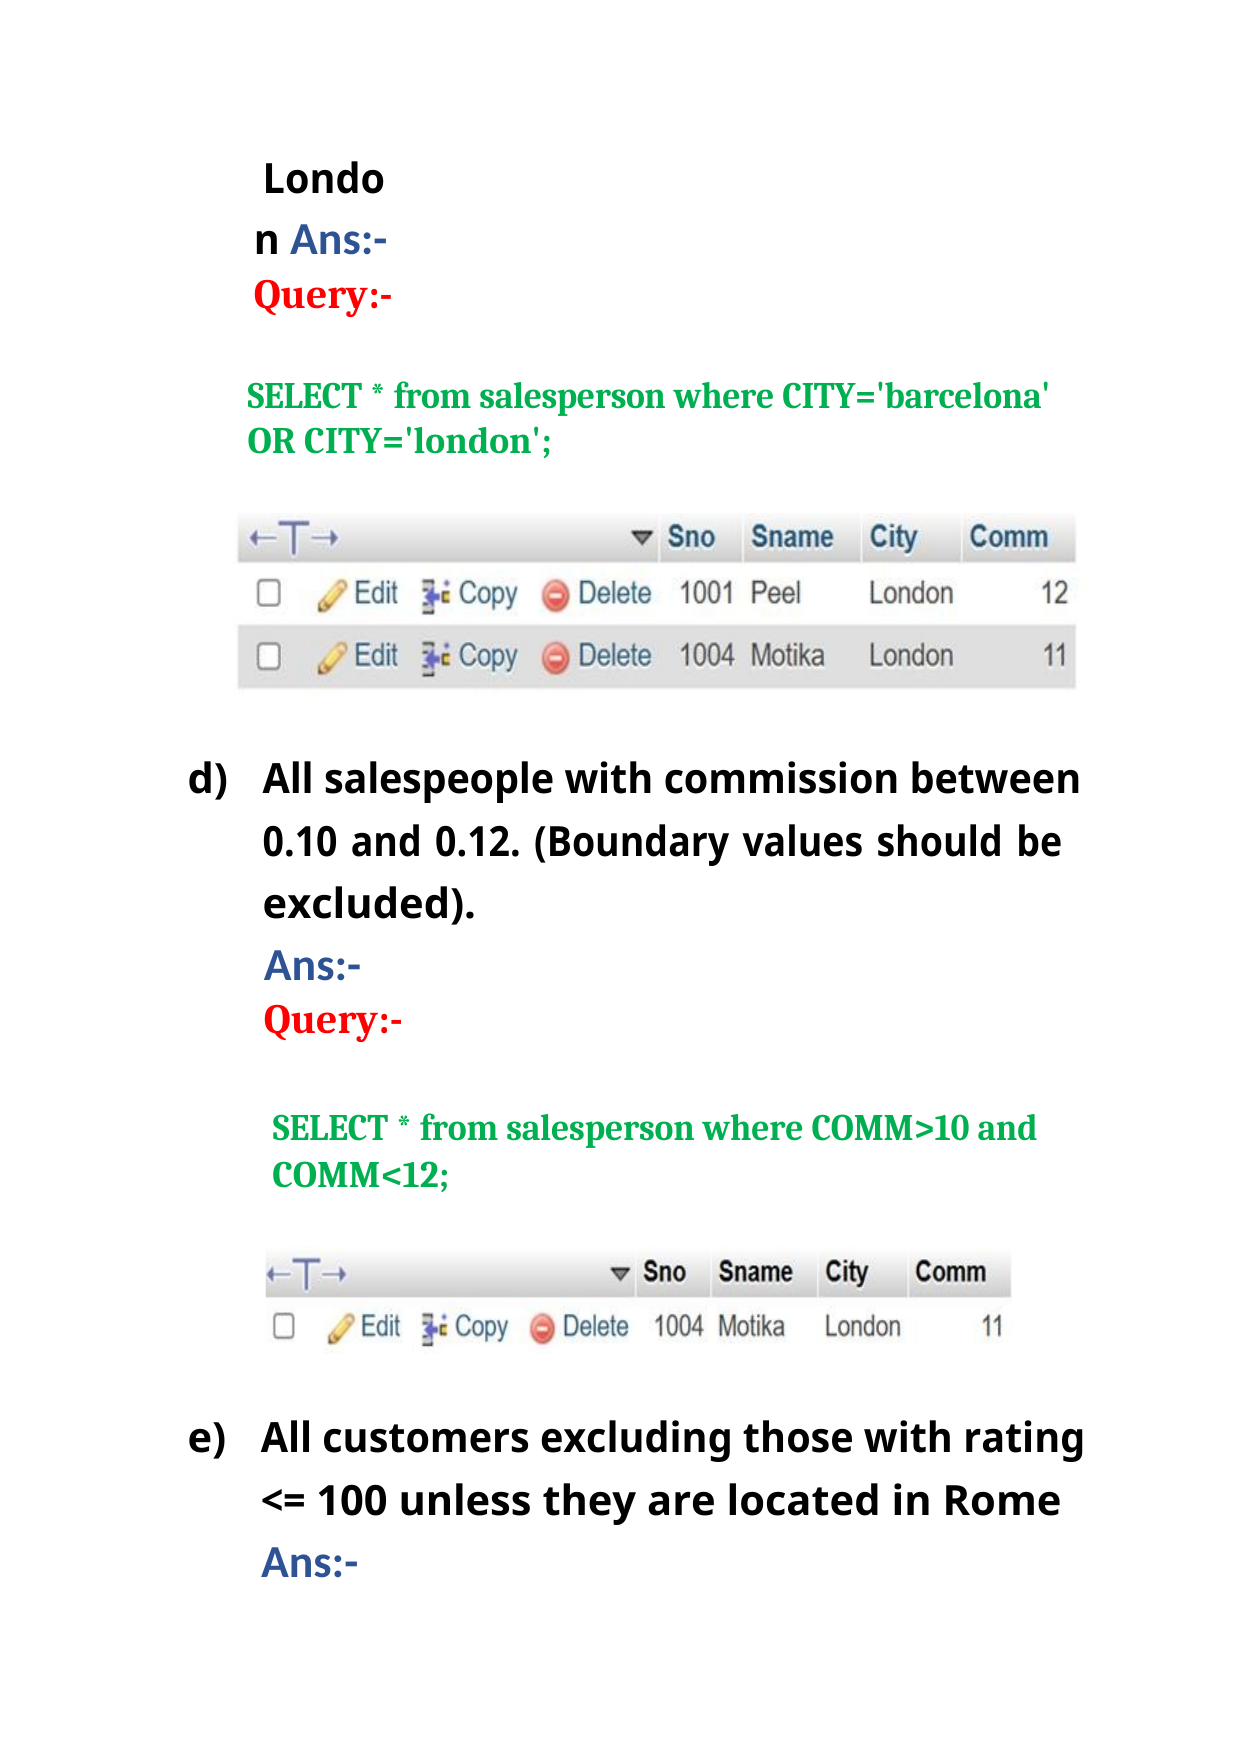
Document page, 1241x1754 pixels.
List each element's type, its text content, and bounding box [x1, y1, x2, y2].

list All salespeople with commission between [187, 749, 1121, 806]
picture [265, 1246, 1013, 1354]
text SELECT * from salesperson where COMM>10 and COMM<12; [272, 1107, 1057, 1197]
picture [233, 513, 1085, 696]
text 0.10 and 0.12. (Boundary values should be excluded). [262, 811, 1121, 931]
subtitle Ans:- [261, 1534, 1121, 1588]
list All customers excluding those with rating <= 100 unless they are located in Rome [187, 1408, 1088, 1528]
text Query:- [264, 996, 1121, 1044]
text SELECT * from salesperson where CITY='barcelona' OR CITY='london'; [247, 374, 1088, 463]
text London Ans:- Query:- [253, 149, 403, 319]
subtitle Ans:- [264, 937, 1121, 991]
